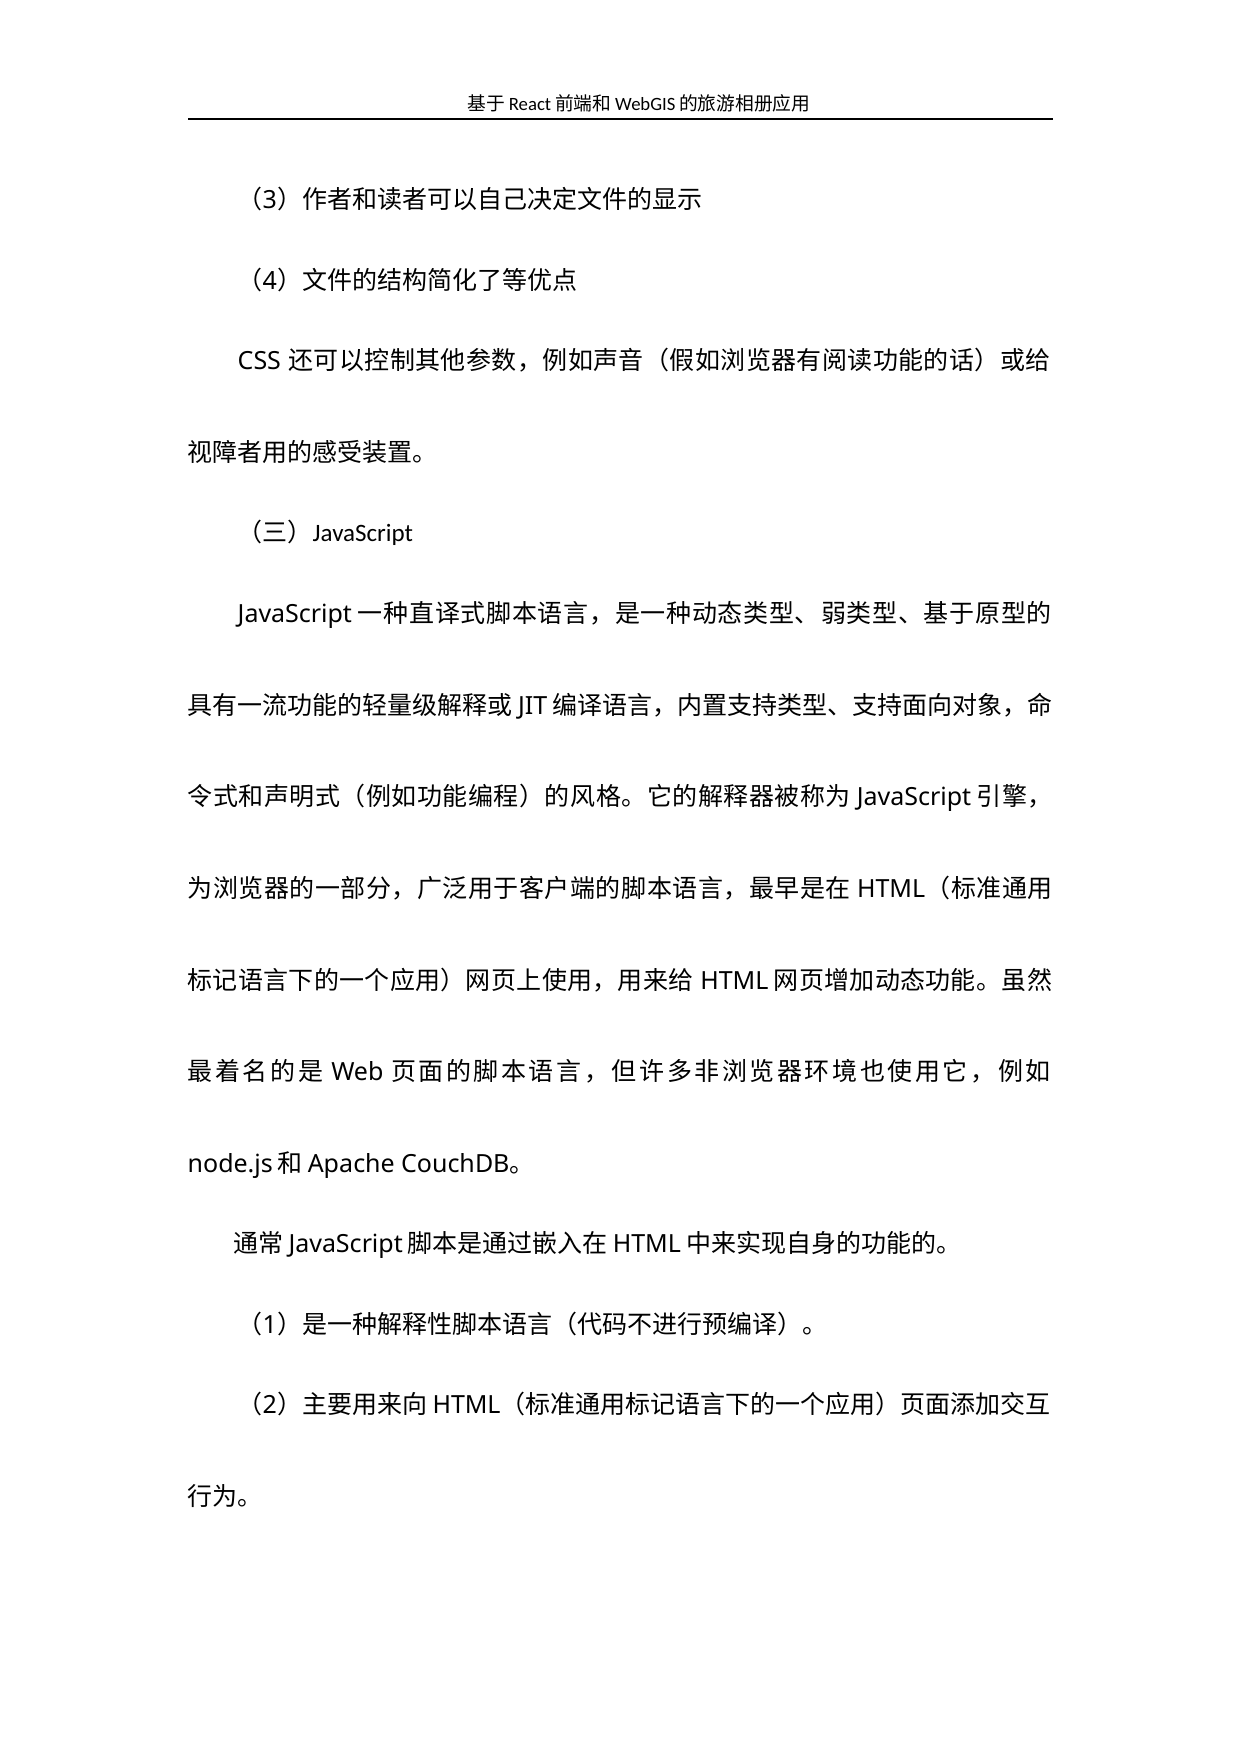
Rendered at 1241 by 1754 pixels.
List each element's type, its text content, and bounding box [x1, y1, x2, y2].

text JavaScript一种直译式脚本语言，是一种动态类型、弱类型、基于原型的具有一流功能的轻量级解释或JIT编译语言，内置支持类型、支持面向对象，命令式和声明式（例如功能编程）的风格。它的解释器被称为JavaScript引擎，为浏览器的一部分，广泛用于客户端的脚本语言，最早是在HTML（标准通用标记语言下的一个应用）网页上使用，用来给HTML网页增加动态功能。虽然最着名的是Web页面的脚本语言，但许多非浏览器环境也使用它，例如node.js和Apache CouchDB。 [187, 578, 1053, 1196]
text 通常JavaScript脚本是通过嵌入在HTML中来实现自身的功能的。 [187, 1208, 1053, 1276]
text （1）是一种解释性脚本语言（代码不进行预编译）。 [187, 1289, 1053, 1357]
text （3）作者和读者可以自己决定文件的显示 [187, 164, 1053, 232]
text （4）文件的结构简化了等优点 [187, 244, 1053, 312]
text （三）JavaScript [187, 497, 1053, 565]
text （2）主要用来向HTML（标准通用标记语言下的一个应用）页面添加交互行为。 [187, 1369, 1053, 1529]
text CSS 还可以控制其他参数，例如声音（假如浏览器有阅读功能的话）或给视障者用的感受装置。 [187, 325, 1053, 484]
